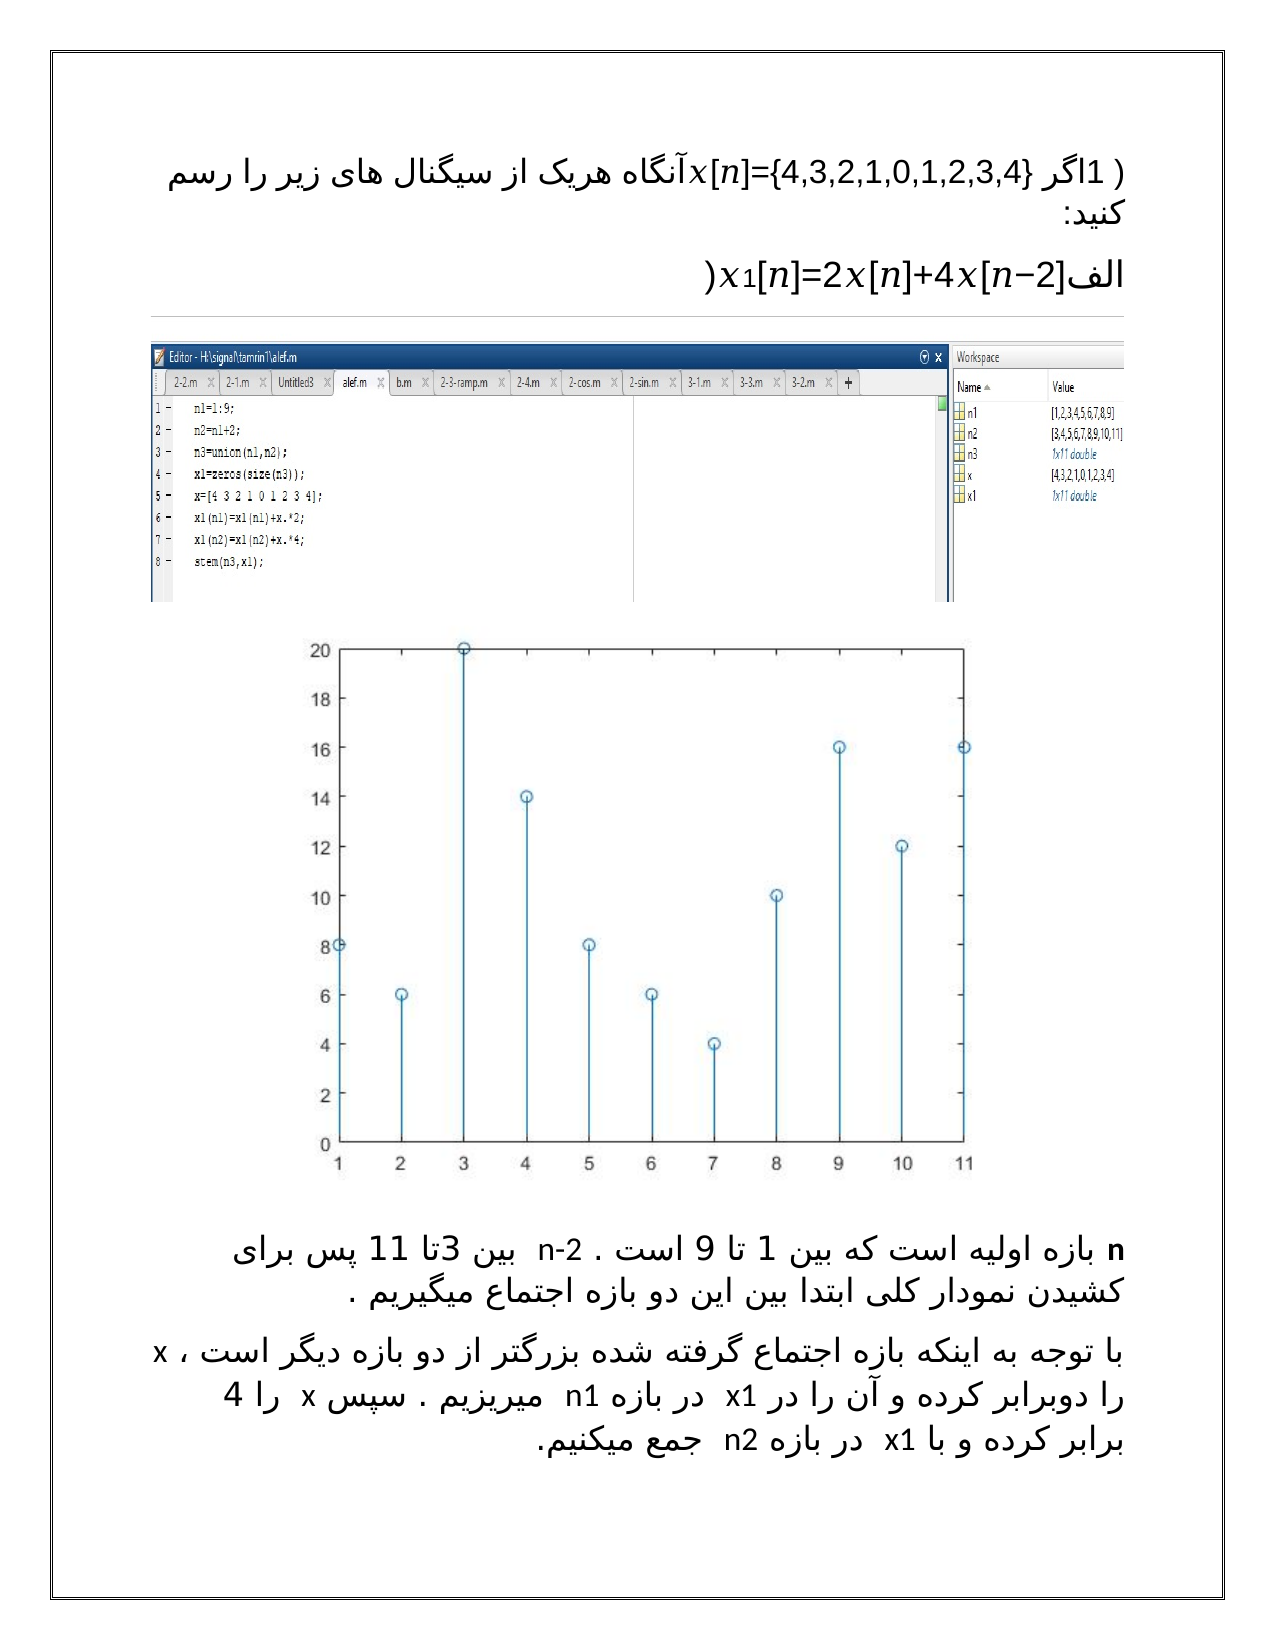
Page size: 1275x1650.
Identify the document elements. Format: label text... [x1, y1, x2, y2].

picture [234, 604, 1041, 1209]
text ( 1اگر 𝑥[𝑛]={4,3,2,1,0,1,2,3,4}آنگاه هریک از سیگنال های زیر را رسم کنید: [150, 150, 1125, 232]
text n بازه اولیه است که بین 1 تا 9 است . n-2 بین 3تا 11 پس برای کشیدن نمودار کلی ابتدا بین این دو بازه اجتماع میگیریم . [150, 1228, 1125, 1310]
picture [150, 315, 1124, 602]
text الف𝑥1[𝑛]=2𝑥[𝑛]+4𝑥[𝑛−2]( [150, 251, 1125, 295]
text با توجه به اینکه بازه اجتماع گرفته شده بزرگتر از دو بازه دیگر است ، x را دوبرابر کرده و آن را در x1 در بازه n1 میریزیم . سپس x را 4 برابر کرده و با x1 در بازه n2 جمع میکنیم. [150, 1330, 1125, 1458]
